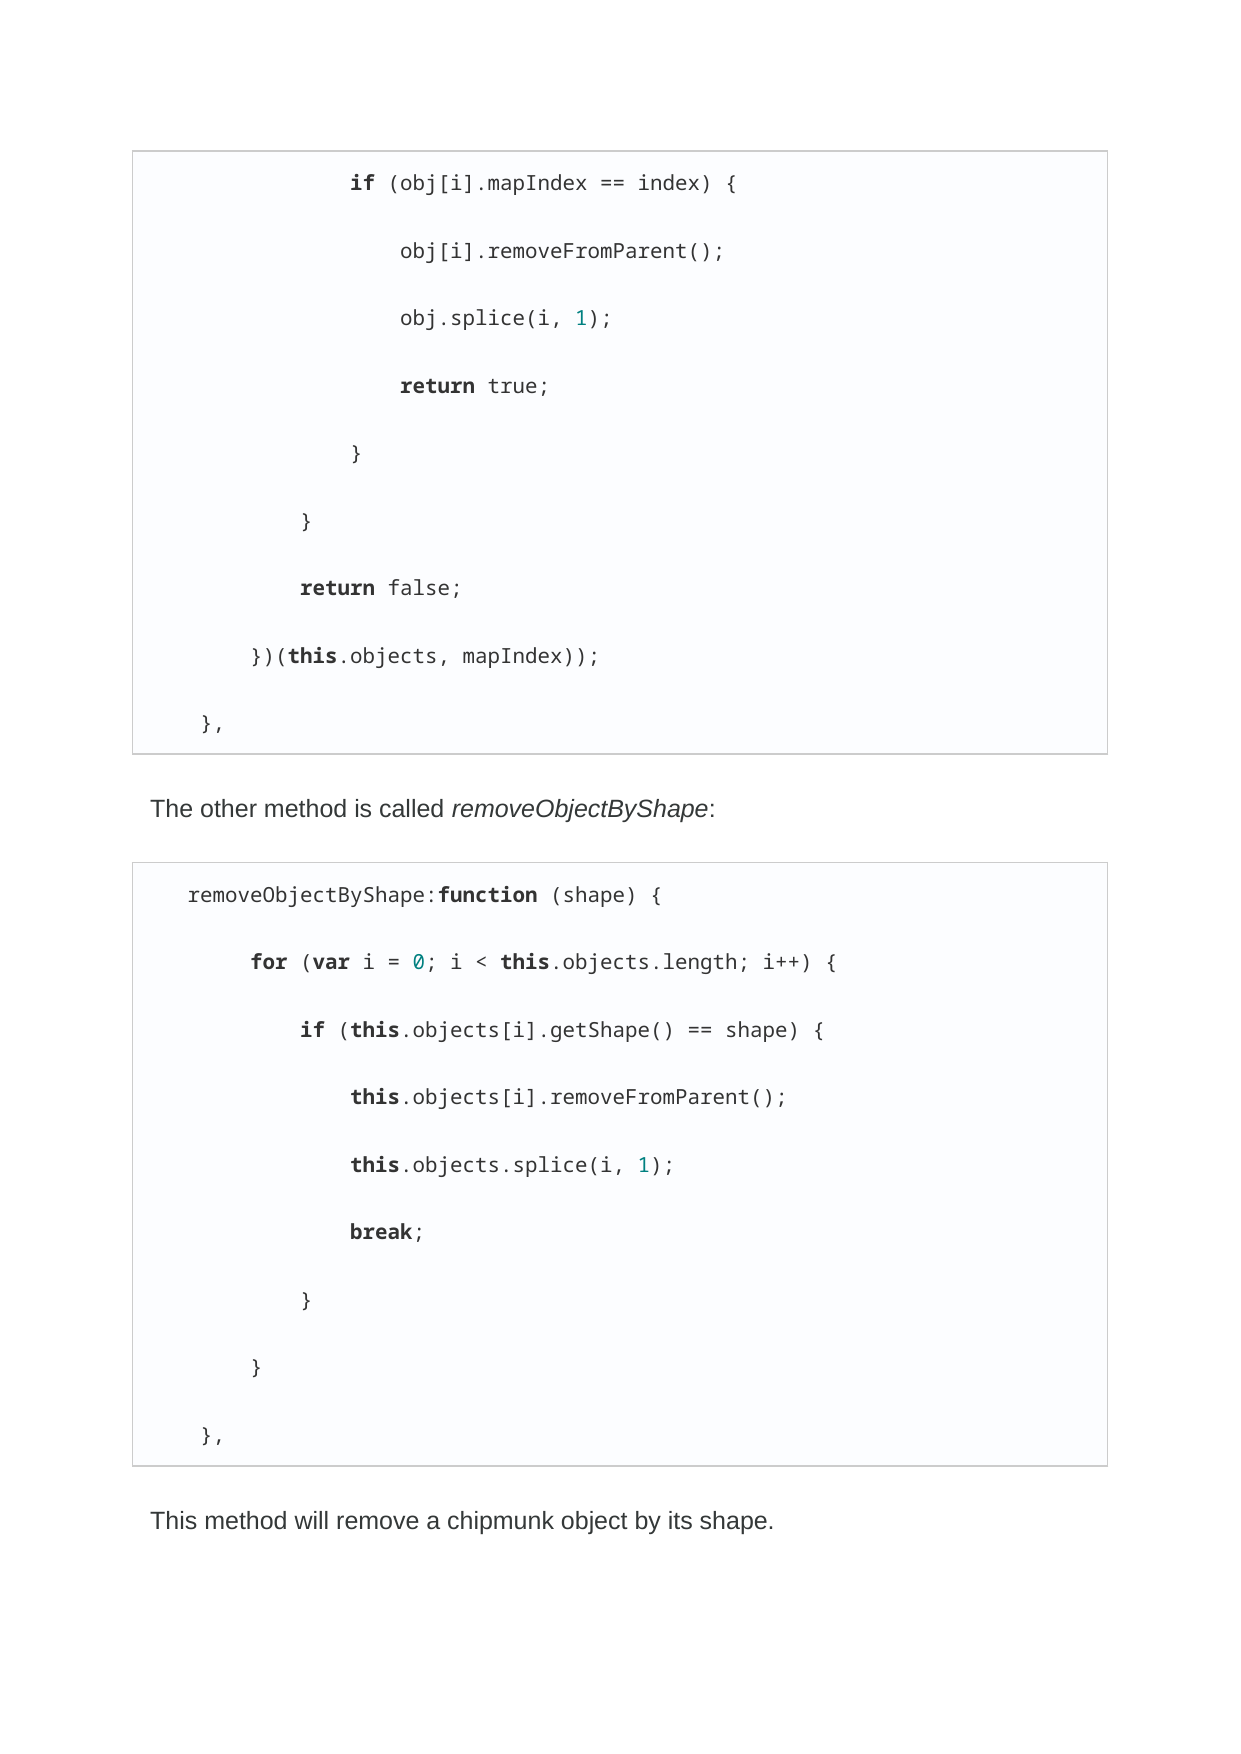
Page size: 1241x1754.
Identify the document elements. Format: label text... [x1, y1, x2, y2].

text for (var i = 0; i < this.objects.length; i++) { [133, 929, 1107, 976]
text }, [133, 690, 1107, 753]
text removeObjectByShape:function (shape) { [133, 863, 1107, 908]
text obj[i].removeFromParent(); [133, 217, 1107, 264]
text return true; [133, 352, 1107, 399]
text this.objects[i].removeFromParent(); [133, 1064, 1107, 1111]
text this.objects.splice(i, 1); [133, 1132, 1107, 1178]
text } [133, 1267, 1107, 1313]
text This method will remove a chipmunk object by its shape. [150, 1506, 1090, 1534]
text } [133, 1334, 1107, 1381]
text if (obj[i].mapIndex == index) { [133, 152, 1107, 197]
text return false; [133, 555, 1107, 602]
text The other method is called removeObjectByShape: [150, 794, 1090, 823]
text obj.splice(i, 1); [133, 285, 1107, 332]
text if (this.objects[i].getShape() == shape) { [133, 997, 1107, 1043]
text break; [133, 1199, 1107, 1246]
text } [133, 487, 1107, 534]
text }, [133, 1402, 1107, 1465]
text })(this.objects, mapIndex)); [133, 622, 1107, 669]
text } [133, 420, 1107, 467]
